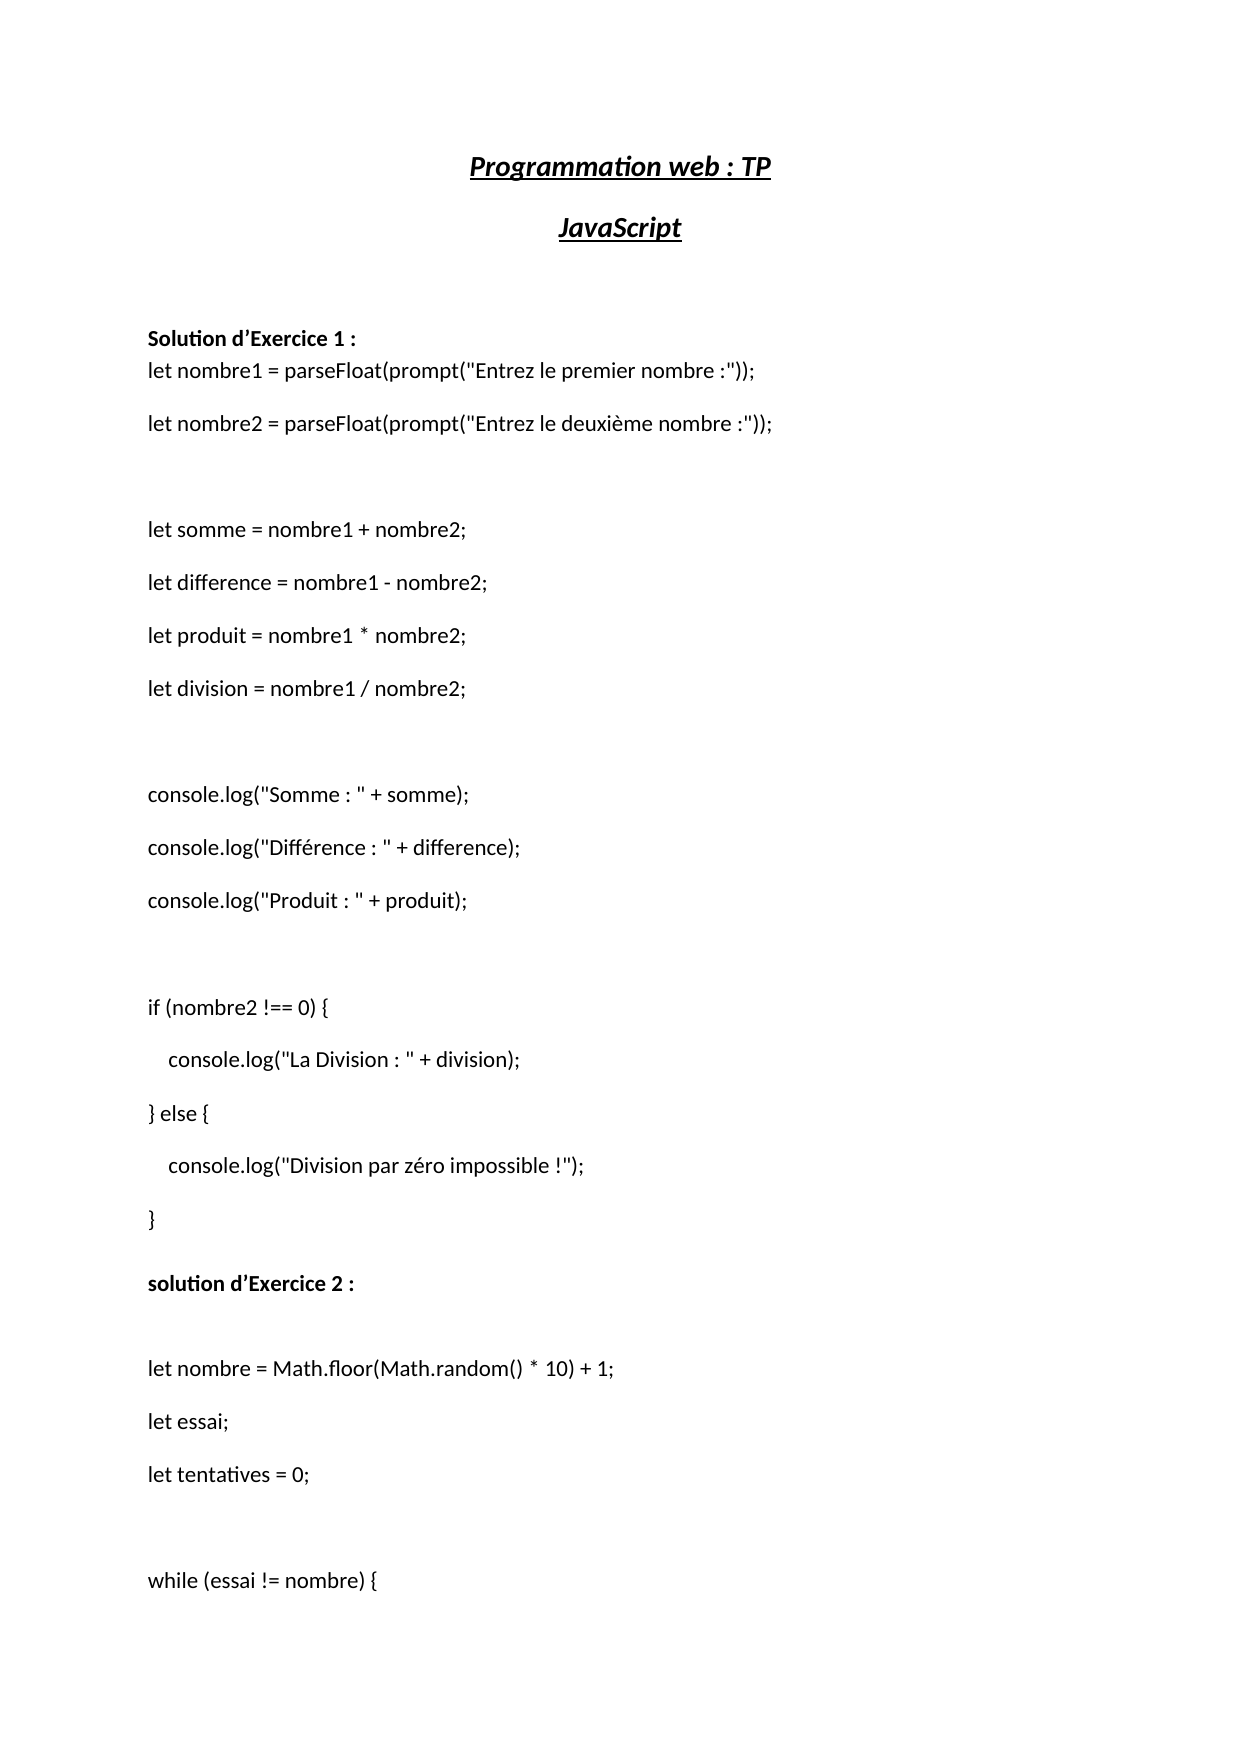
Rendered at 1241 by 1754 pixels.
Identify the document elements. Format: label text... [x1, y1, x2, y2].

text let essai; [148, 1407, 1093, 1435]
text console.log("La Division : " + division); [148, 1046, 1093, 1074]
text if (nombre2 !== 0) { [148, 993, 1093, 1021]
text while (essai != nombre) { [148, 1566, 1093, 1594]
text Programmation web : TP [148, 148, 1093, 183]
text let nombre = Math.floor(Math.random() * 10) + 1; [148, 1354, 1093, 1382]
text let tentatives = 0; [148, 1460, 1093, 1488]
text console.log("Produit : " + produit); [148, 887, 1093, 914]
text let somme = nombre1 + nombre2; [148, 515, 1093, 543]
text console.log("Division par zéro impossible !"); [148, 1152, 1093, 1180]
text let division = nombre1 / nombre2; [148, 674, 1093, 702]
text console.log("Somme : " + somme); [148, 781, 1093, 808]
text console.log("Différence : " + difference); [148, 833, 1093, 862]
text } solution d’Exercice 2 : [148, 1205, 1093, 1329]
text let produit = nombre1 * nombre2; [148, 621, 1093, 649]
text } else { [148, 1099, 1093, 1127]
text JavaScript [148, 209, 1093, 245]
text let difference = nombre1 - nombre2; [148, 568, 1093, 596]
text let nombre2 = parseFloat(prompt("Entrez le deuxième nombre :")); [148, 409, 1093, 437]
text Solution d’Exercice 1 : let nombre1 = parseFloat(prompt("Entrez le premier nombre :")); [148, 324, 1093, 384]
